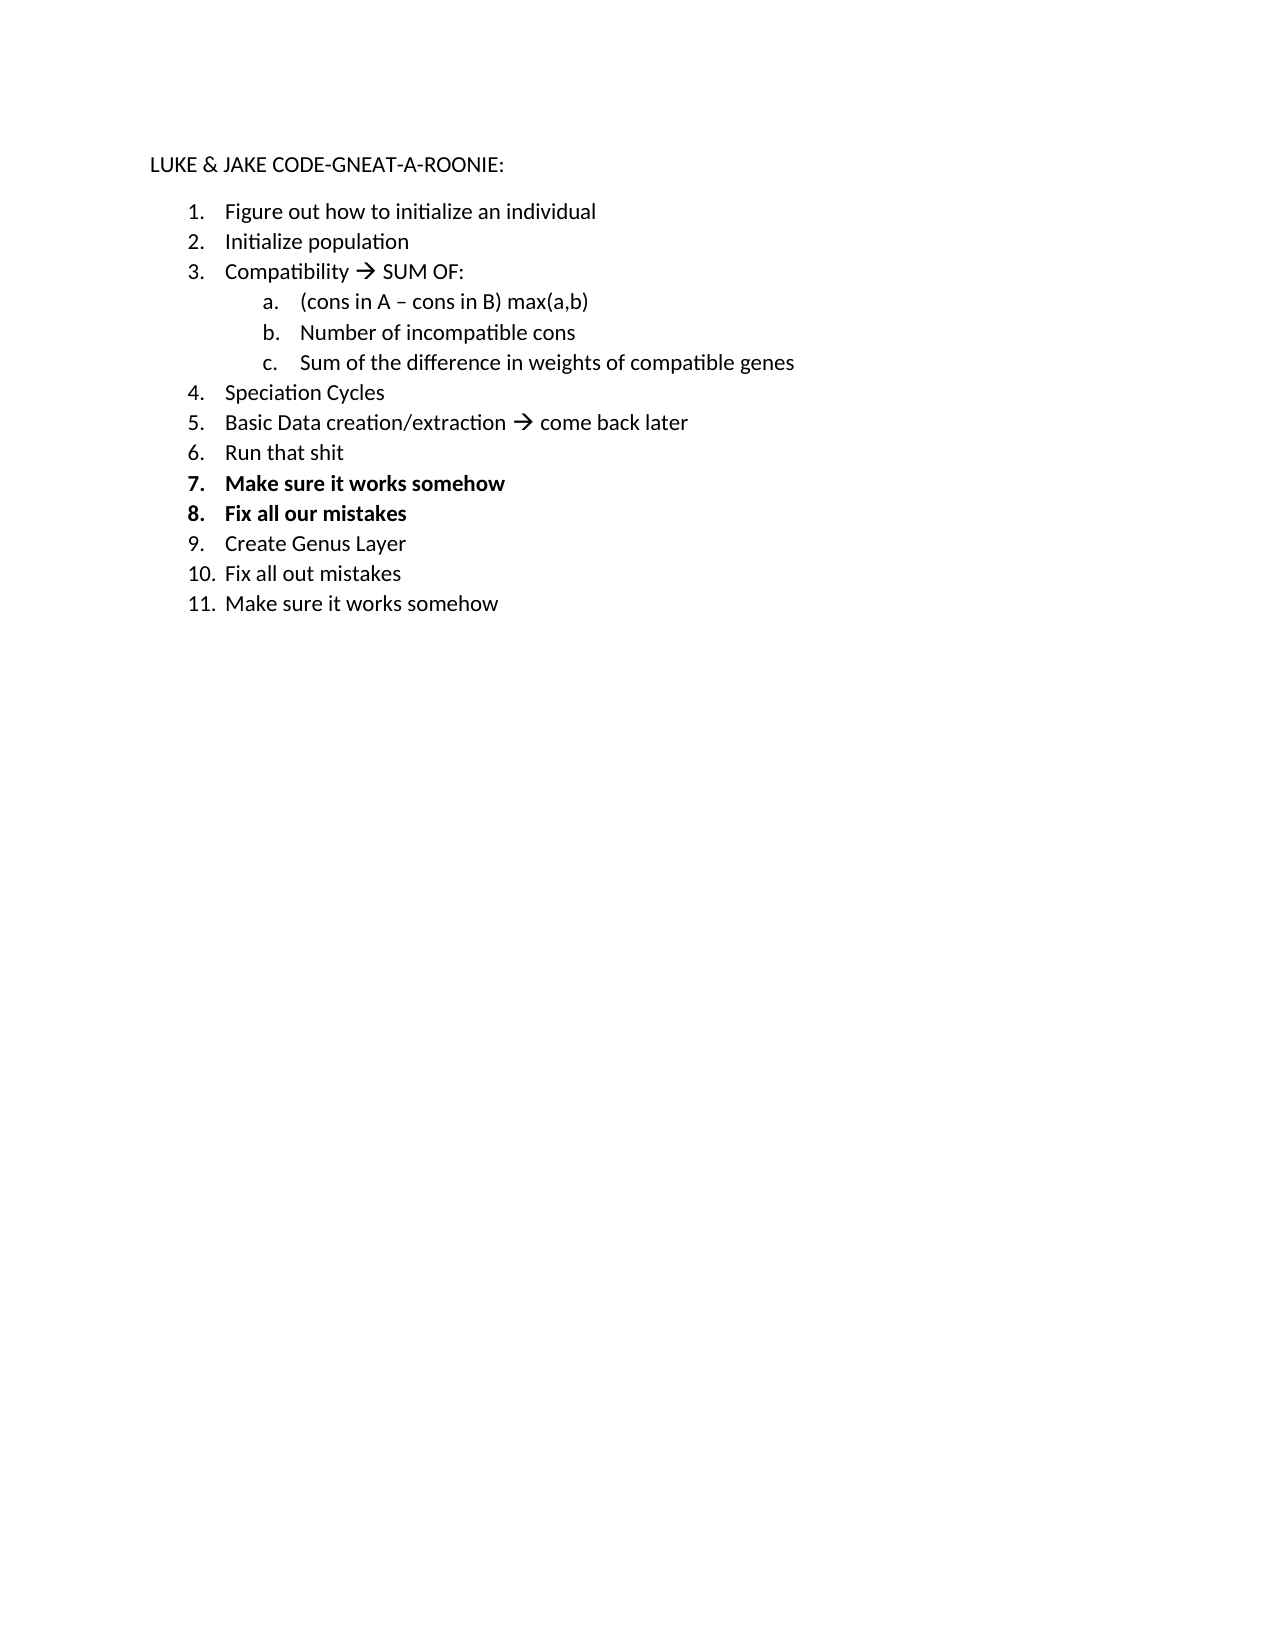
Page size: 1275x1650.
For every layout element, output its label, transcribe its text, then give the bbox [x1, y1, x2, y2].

list Fix all out mistakes [187, 559, 1125, 587]
list Run that shit [187, 438, 1125, 467]
list Basic Data creation/extraction come back later [187, 408, 1125, 436]
list Initialize population [187, 227, 1125, 255]
list Compatibility SUM OF: [187, 257, 1125, 285]
list Make sure it works somehow [187, 589, 1125, 618]
list Make sure it works somehow [187, 469, 1125, 497]
list Speciation Cycles [187, 378, 1125, 406]
list (cons in A – cons in B) max(a,b) [262, 287, 1125, 316]
list Figure out how to initialize an individual [187, 197, 1125, 225]
text LUKE & JAKE CODE-GNEAT-A-ROONIE: [150, 150, 1125, 178]
list Number of incompatible cons [262, 318, 1125, 346]
list Sum of the difference in weights of compatible genes [262, 348, 1125, 376]
list Fix all our mistakes [187, 499, 1125, 527]
list Create Genus Layer [187, 529, 1125, 557]
